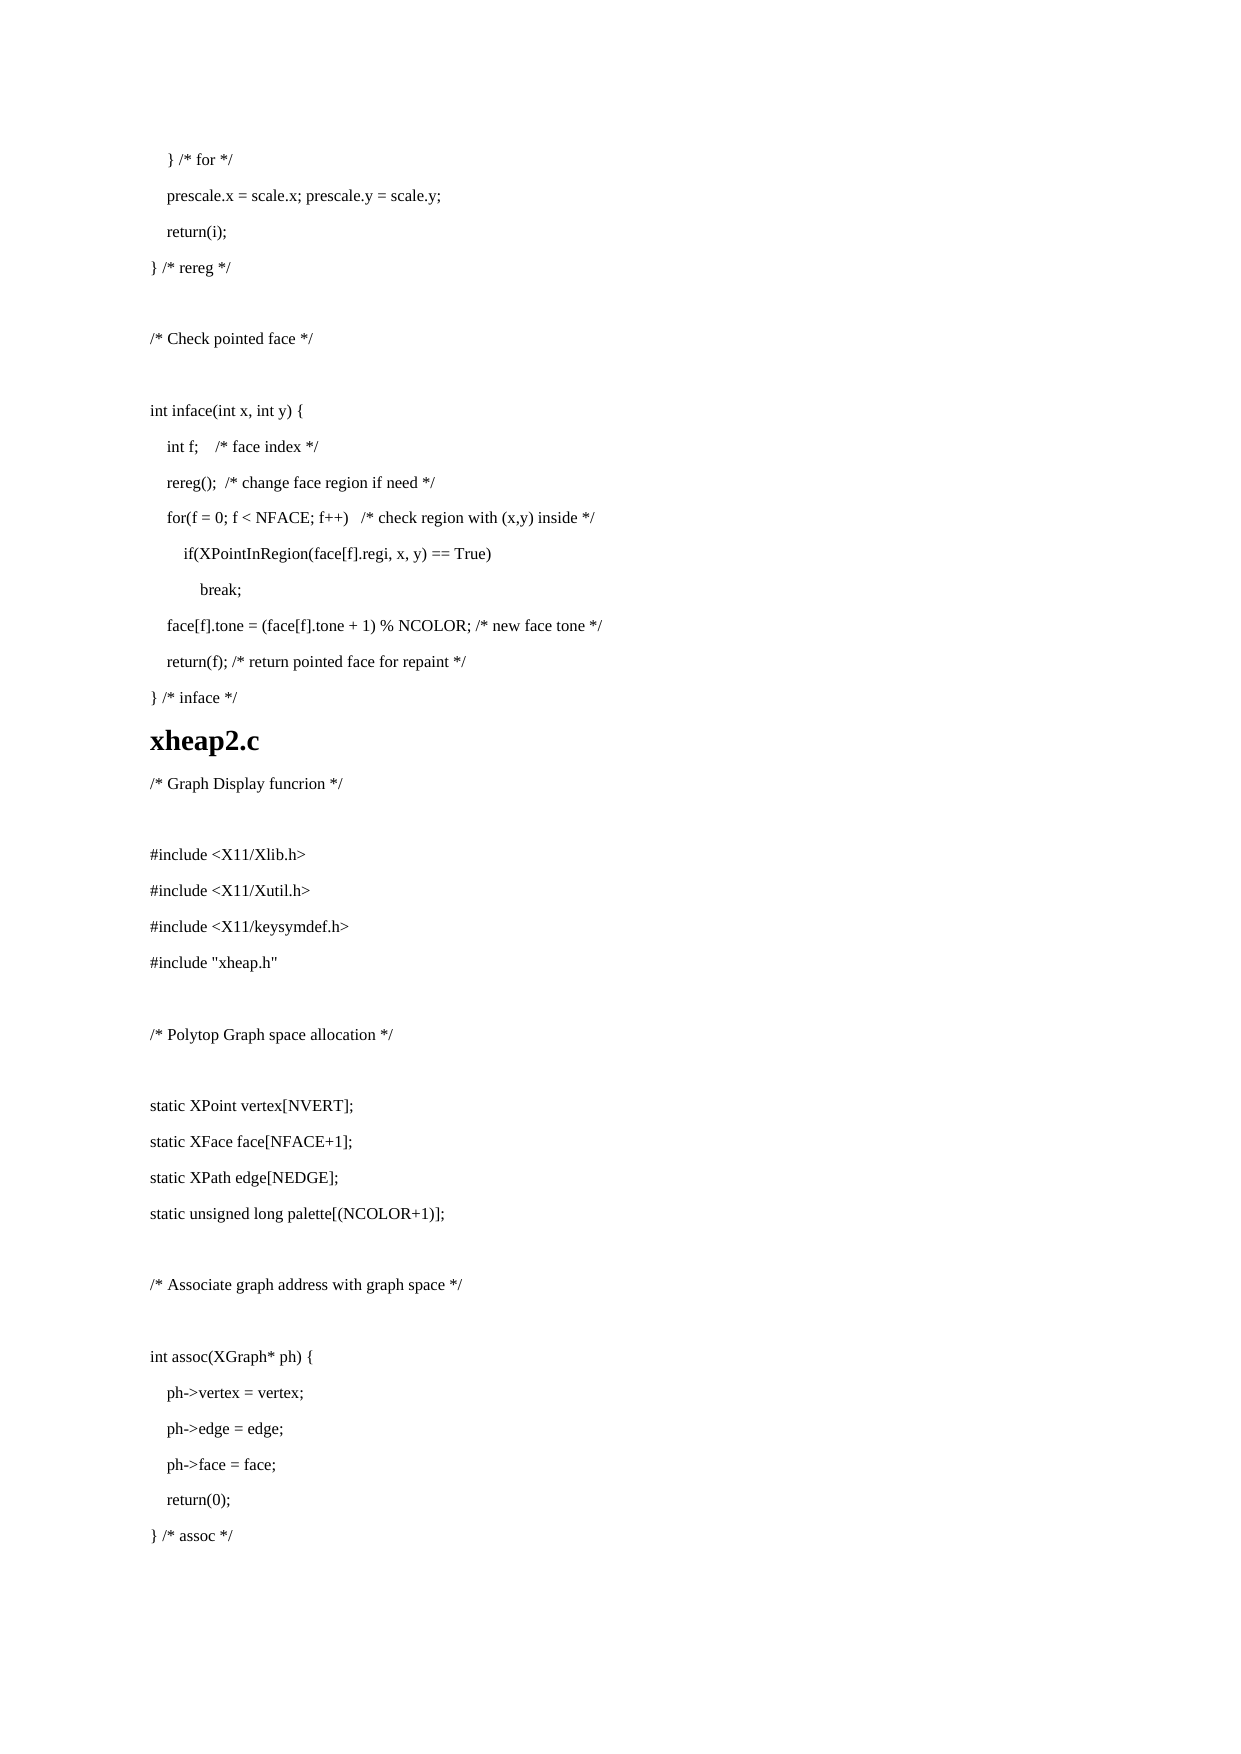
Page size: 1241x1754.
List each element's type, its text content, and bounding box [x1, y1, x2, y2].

text /* Graph Display funcrion */ [150, 773, 1090, 793]
text static XFace face[NFACE+1]; [150, 1132, 1090, 1151]
text int assoc(XGraph* ph) { [150, 1347, 1090, 1366]
text #include <X11/Xutil.h> [150, 881, 1090, 900]
text static unsigned long palette[(NCOLOR+1)]; [150, 1203, 1090, 1223]
text } /* rereg */ [150, 257, 1090, 277]
text return(f); /* return pointed face for repaint */ [150, 652, 1090, 671]
text xheap2.c [150, 723, 1090, 757]
text static XPoint vertex[NVERT]; [150, 1096, 1090, 1115]
text return(0); [150, 1490, 1090, 1509]
text int inface(int x, int y) { [150, 401, 1090, 420]
text if(XPointInRegion(face[f].regi, x, y) == True) [150, 544, 1090, 563]
text } /* inface */ [150, 687, 1090, 707]
text int f; /* face index */ [150, 437, 1090, 456]
text ph->face = face; [150, 1454, 1090, 1473]
text for(f = 0; f < NFACE; f++) /* check region with (x,y) inside */ [150, 508, 1090, 527]
text face[f].tone = (face[f].tone + 1) % NCOLOR; /* new face tone */ [150, 616, 1090, 635]
text #include <X11/Xlib.h> [150, 845, 1090, 864]
text rereg(); /* change face region if need */ [150, 472, 1090, 492]
text /* Polytop Graph space allocation */ [150, 1024, 1090, 1043]
text break; [150, 580, 1090, 599]
text /* Associate graph address with graph space */ [150, 1275, 1090, 1294]
text ph->vertex = vertex; [150, 1383, 1090, 1402]
text } /* for */ [150, 150, 1090, 169]
text #include <X11/keysymdef.h> [150, 917, 1090, 936]
text return(i); [150, 222, 1090, 241]
text #include "xheap.h" [150, 953, 1090, 972]
text static XPath edge[NEDGE]; [150, 1168, 1090, 1187]
text } /* assoc */ [150, 1526, 1090, 1545]
text /* Check pointed face */ [150, 329, 1090, 348]
text ph->edge = edge; [150, 1418, 1090, 1438]
text prescale.x = scale.x; prescale.y = scale.y; [150, 186, 1090, 205]
